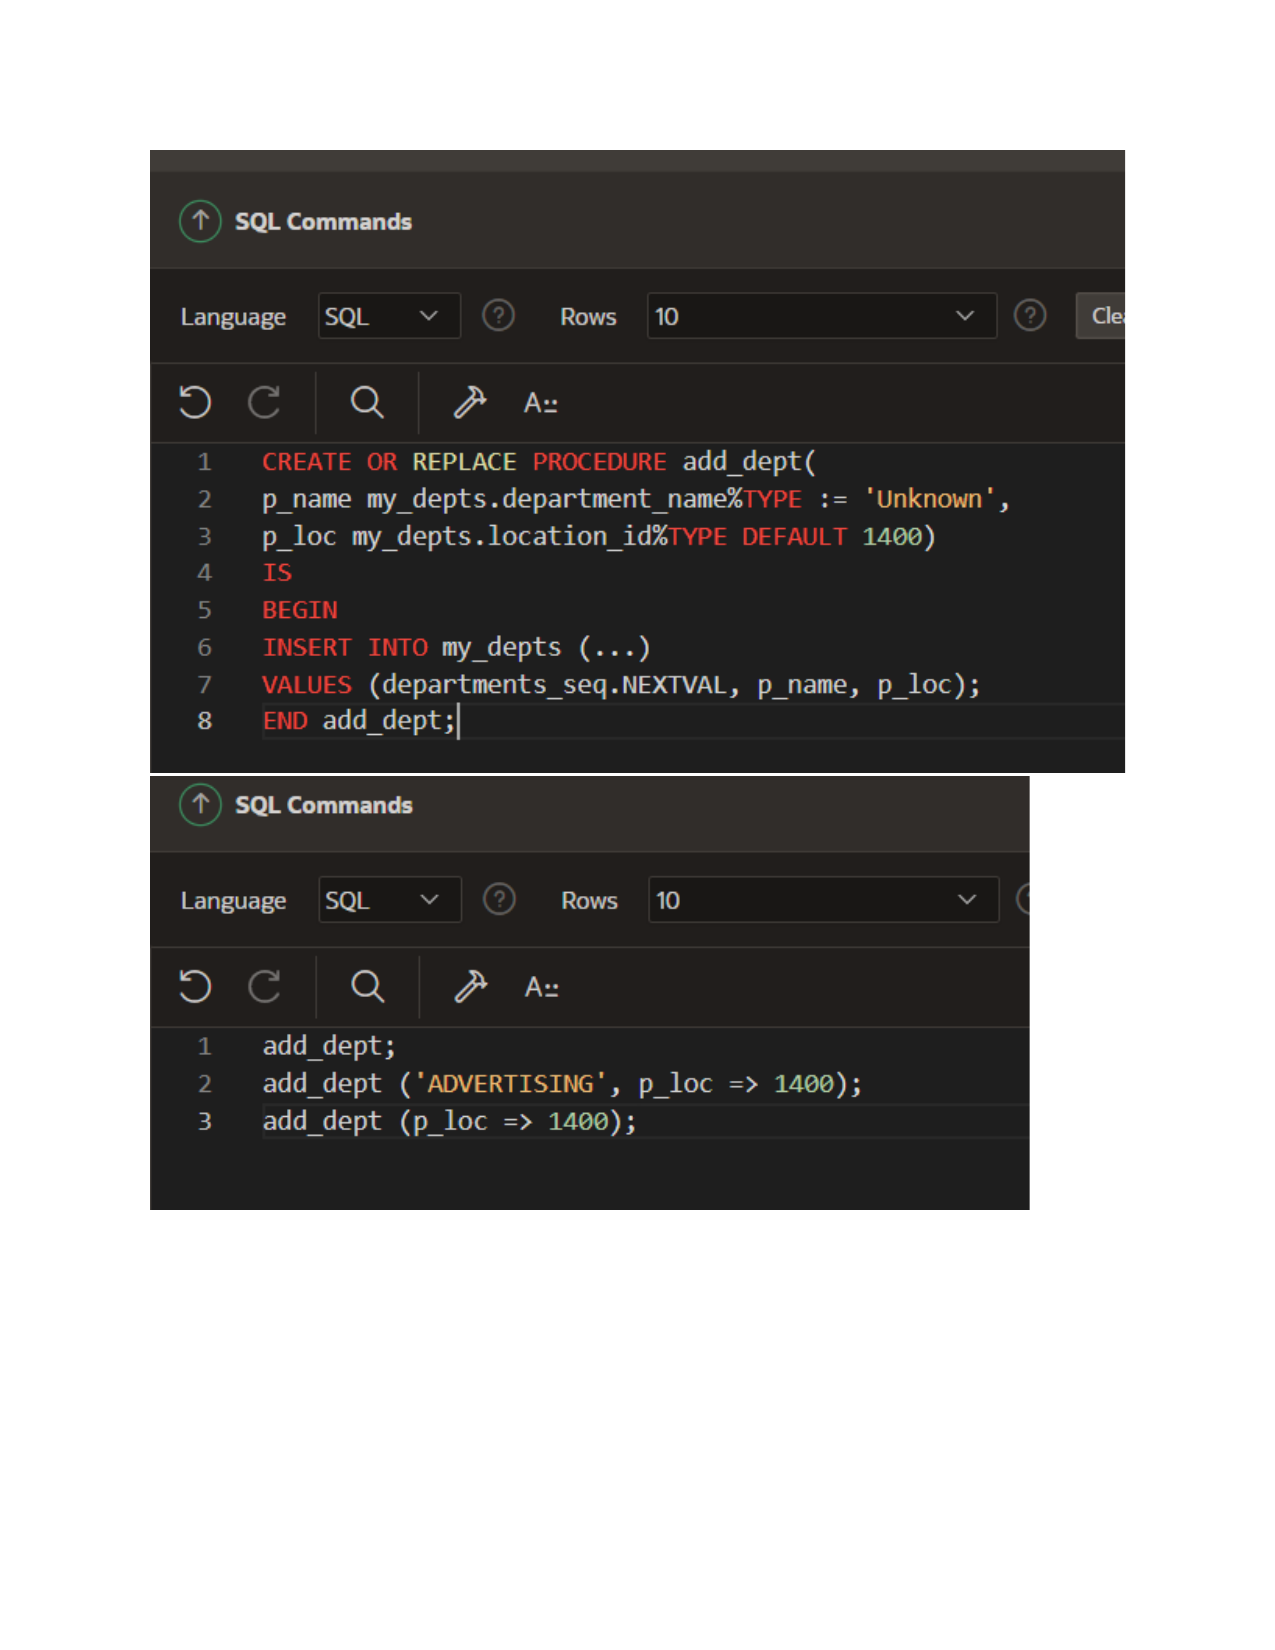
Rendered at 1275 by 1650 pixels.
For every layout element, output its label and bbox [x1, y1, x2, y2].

picture [150, 776, 1030, 1210]
picture [150, 150, 1125, 773]
